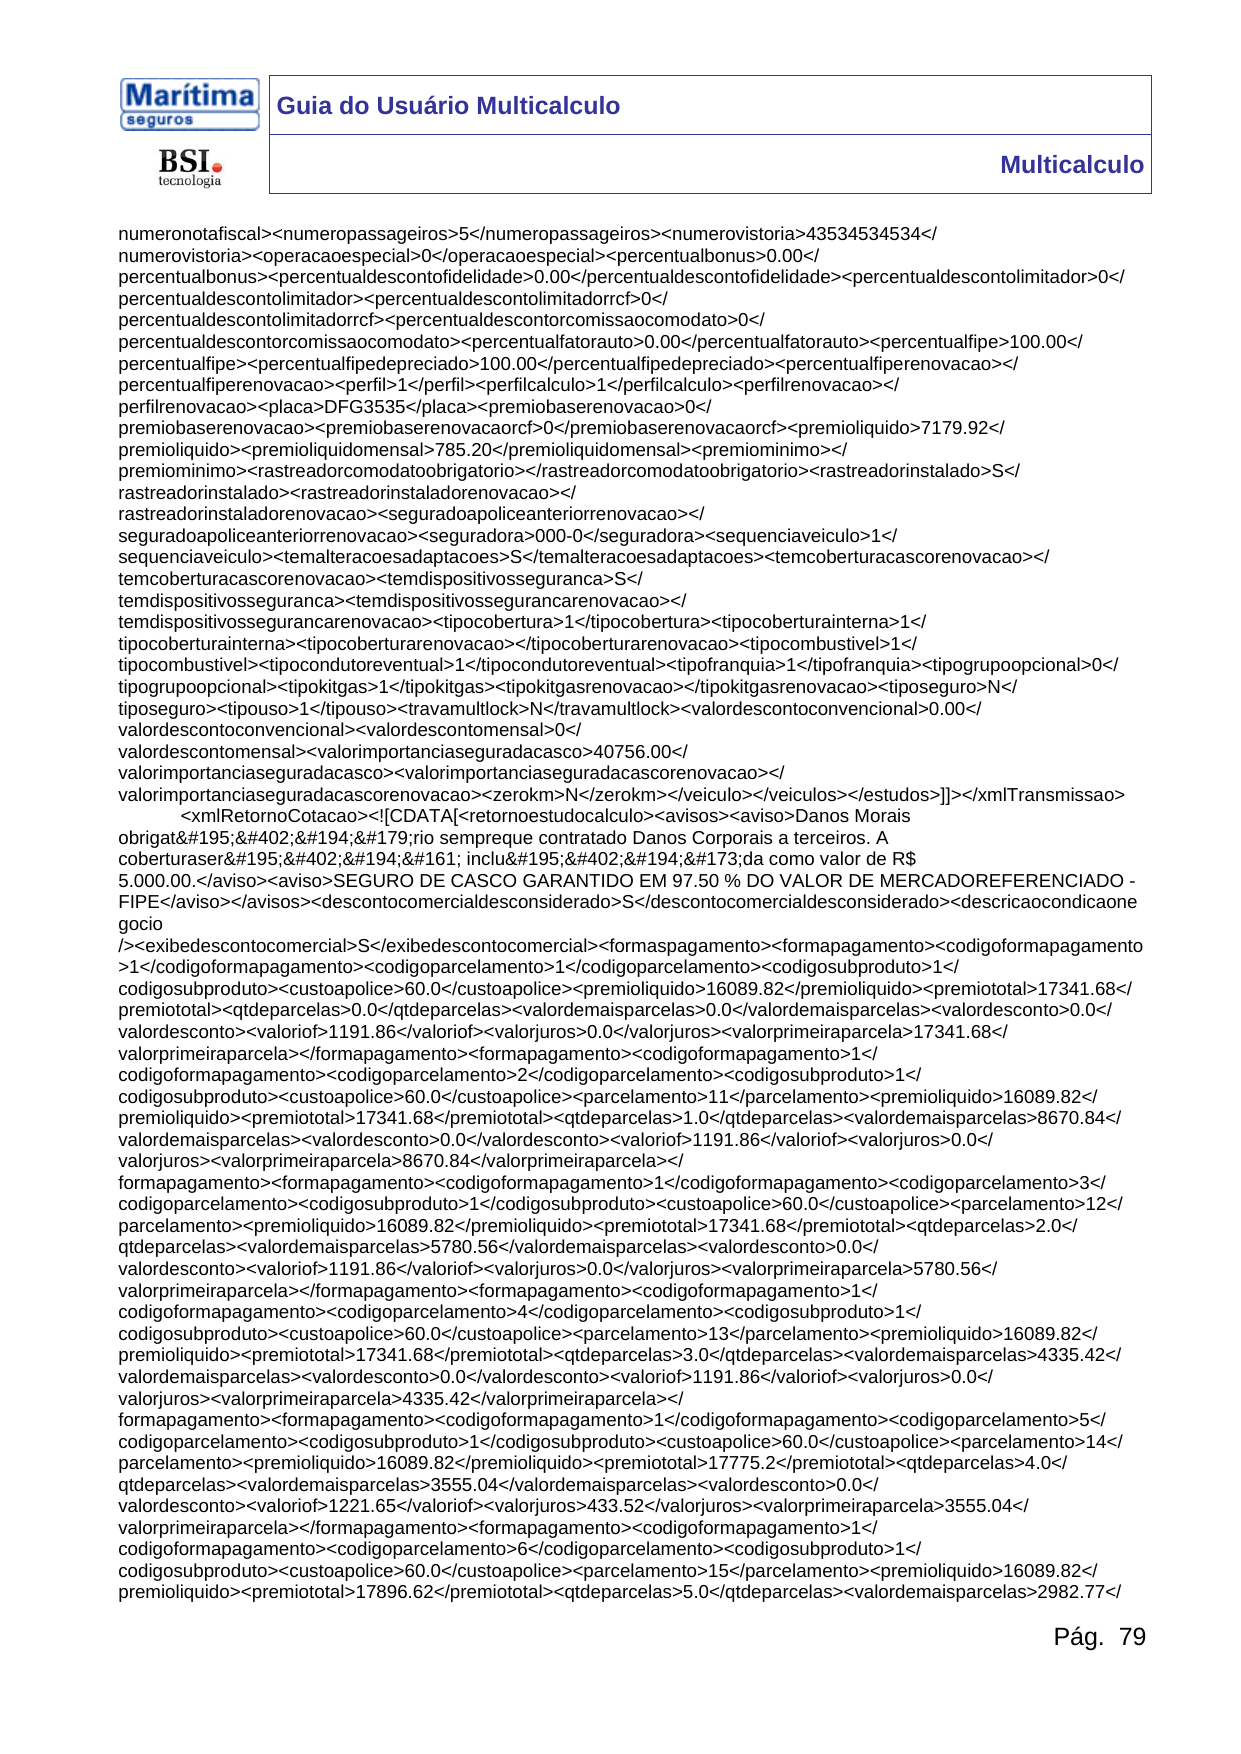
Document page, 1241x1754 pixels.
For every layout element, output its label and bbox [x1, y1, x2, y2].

picture [120, 78, 260, 131]
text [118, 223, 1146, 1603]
picture [154, 144, 226, 191]
